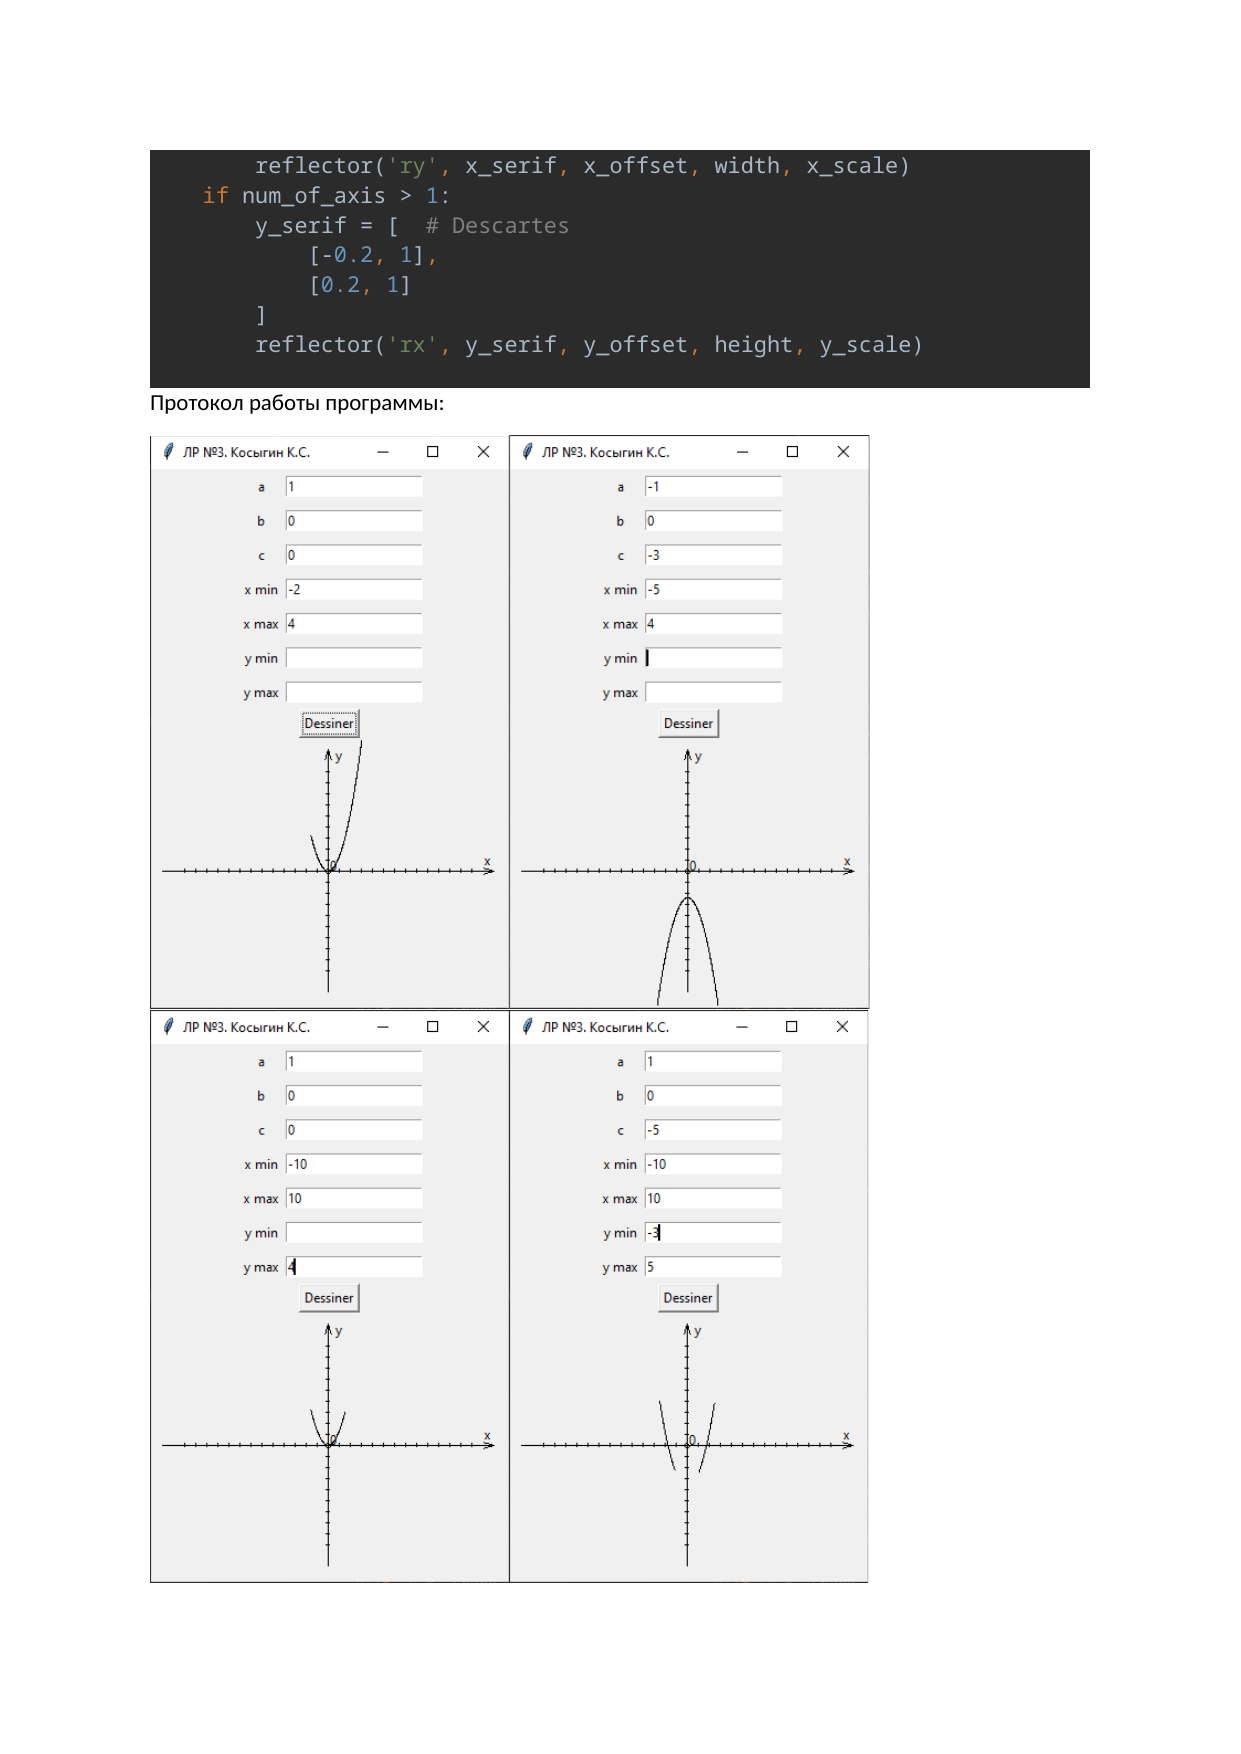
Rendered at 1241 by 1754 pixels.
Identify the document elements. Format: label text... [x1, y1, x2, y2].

picture [150, 435, 870, 1009]
picture [150, 1010, 869, 1583]
text Протокол работы программы: [150, 388, 1090, 416]
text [150, 150, 1090, 358]
